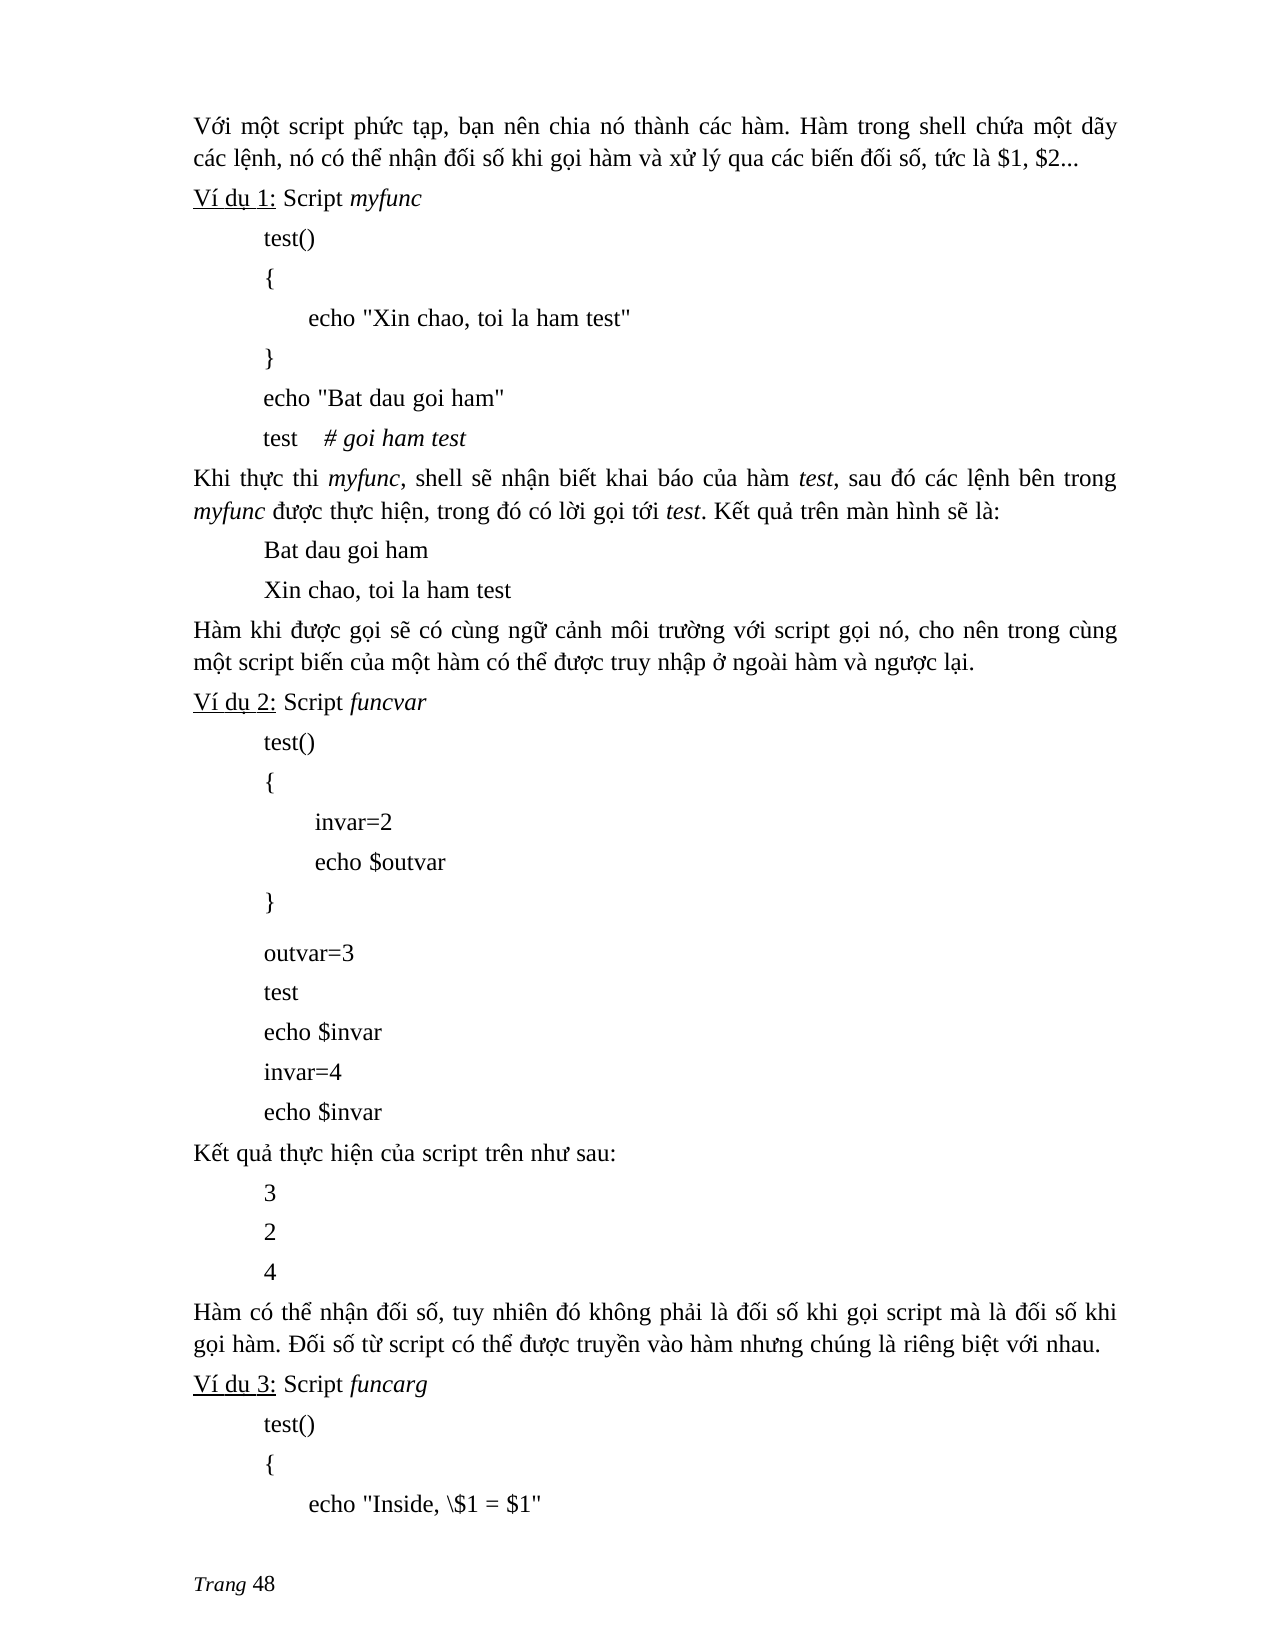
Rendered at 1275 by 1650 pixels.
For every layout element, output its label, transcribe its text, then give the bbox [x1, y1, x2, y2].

text test() [264, 1409, 1137, 1438]
text Khi thực thi myfunc, shell sẽ nhận biết khai báo của hàm test, sau đó các lệnh bên trong [193, 464, 1137, 492]
text Hàm có thể nhận đối số, tuy nhiên đó không phải là đối số khi gọi script mà là đối số khi gọi hàm. Đối số từ script có thể được truyền vào hàm nhưng chúng là riêng biệt với nhau. [193, 1297, 1137, 1358]
text Hàm khi được gọi sẽ có cùng ngữ cảnh môi trường với script gọi nó, cho nên trong cùng một script biến của một hàm có thể được truy nhập ở ngoài hàm và ngược lại. [193, 615, 1137, 676]
text test() [264, 223, 1137, 252]
text { [264, 767, 1137, 796]
text Xin chao, toi la ham test [264, 575, 1137, 604]
text echo "Inside, \$1 = $1" [308, 1489, 1137, 1518]
text echo "Bat dau goi ham" test # goi ham test [263, 383, 506, 452]
text Kết quả thực hiện của script trên như sau: 3 [193, 1138, 627, 1207]
text 4 [264, 1257, 1137, 1286]
text } [264, 887, 1137, 916]
text myfunc được thực hiện, trong đó có lời gọi tới test. Kết quả trên màn hình sẽ là: Bat dau goi ham [193, 496, 1007, 564]
text } [263, 343, 1137, 372]
text { [264, 1449, 1137, 1478]
text echo "Xin chao, toi la ham test" [308, 303, 1137, 332]
text 2 [264, 1218, 1137, 1246]
text outvar=3 test [264, 938, 356, 1006]
text Ví dụ 1: Script myfunc [193, 183, 1137, 212]
text Ví dụ 2: Script funcvar [193, 687, 1137, 716]
text invar=2 [314, 807, 1137, 836]
text Với một script phức tạp, bạn nên chia nó thành các hàm. Hàm trong shell chứa một dãy các lệnh, nó có thể nhận đối số khi gọi hàm và xử lý qua các biến đối số, tức là $1, $2... [193, 111, 1137, 172]
text echo $outvar [314, 847, 1137, 876]
text { [264, 263, 1137, 292]
text test() [264, 727, 1137, 756]
text Ví dụ 3: Script funcarg [193, 1369, 1137, 1398]
text echo $invar invar=4 echo $invar [264, 1017, 389, 1126]
